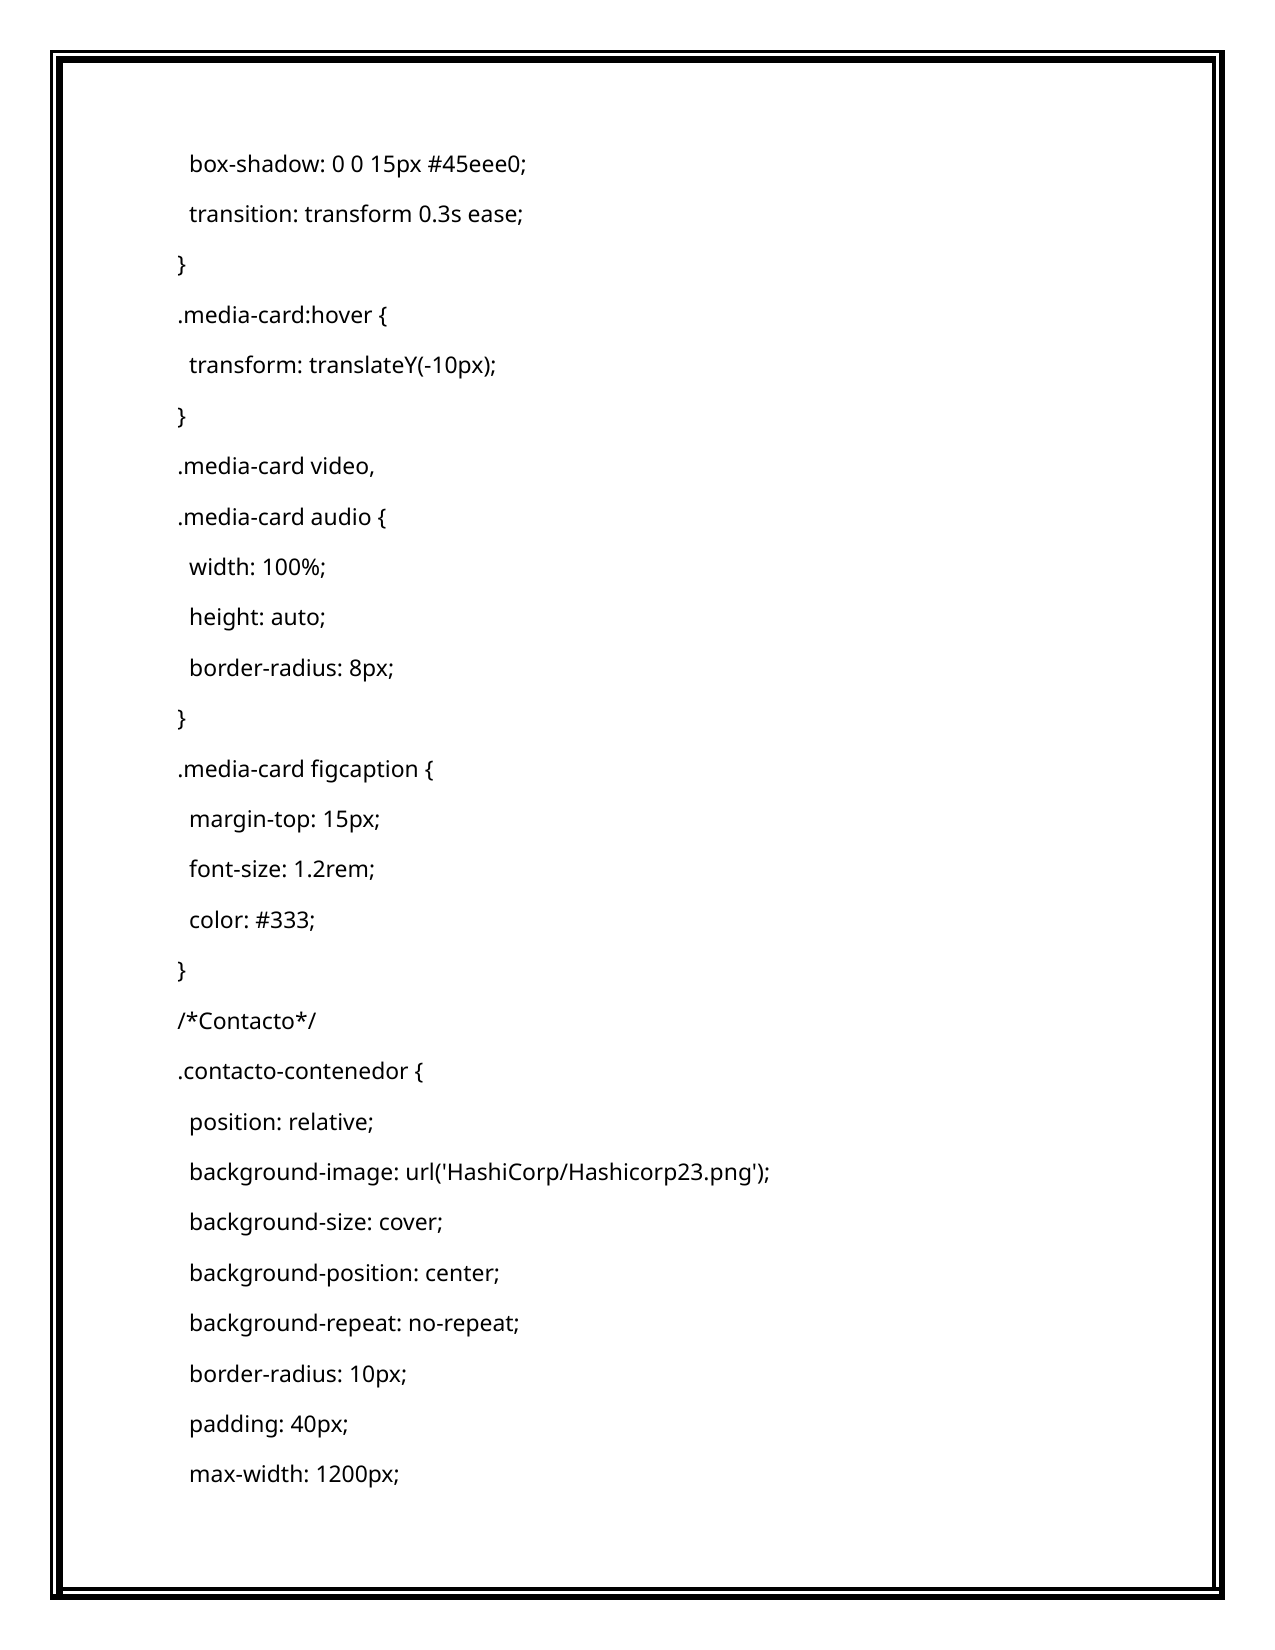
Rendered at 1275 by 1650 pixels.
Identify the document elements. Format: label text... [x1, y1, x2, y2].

text .media-card video, [177, 450, 1098, 481]
text transition: transform 0.3s ease; [177, 198, 1098, 229]
text color: #333; [177, 904, 1098, 935]
text box-shadow: 0 0 15px #45eee0; [177, 147, 1098, 179]
text .media-card:hover { [177, 299, 1098, 330]
text font-size: 1.2rem; [177, 853, 1098, 884]
text transform: translateY(-10px); [177, 349, 1098, 380]
text } [177, 702, 1098, 733]
text max-width: 1200px; [177, 1458, 1098, 1489]
text background-size: cover; [177, 1206, 1098, 1237]
text .media-card figcaption { [177, 752, 1098, 784]
text border-radius: 10px; [177, 1357, 1098, 1389]
text position: relative; [177, 1105, 1098, 1137]
text padding: 40px; [177, 1408, 1098, 1439]
text } [177, 954, 1098, 985]
text width: 100%; [177, 551, 1098, 582]
text margin-top: 15px; [177, 803, 1098, 834]
text background-image: url('HashiCorp/Hashicorp23.png'); [177, 1156, 1098, 1187]
text } [177, 399, 1098, 431]
text } [177, 248, 1098, 279]
text background-repeat: no-repeat; [177, 1307, 1098, 1338]
text background-position: center; [177, 1257, 1098, 1288]
text height: auto; [177, 601, 1098, 632]
text border-radius: 8px; [177, 652, 1098, 683]
text .contacto-contenedor { [177, 1055, 1098, 1086]
text .media-card audio { [177, 500, 1098, 532]
text /*Contacto*/ [177, 1004, 1098, 1036]
